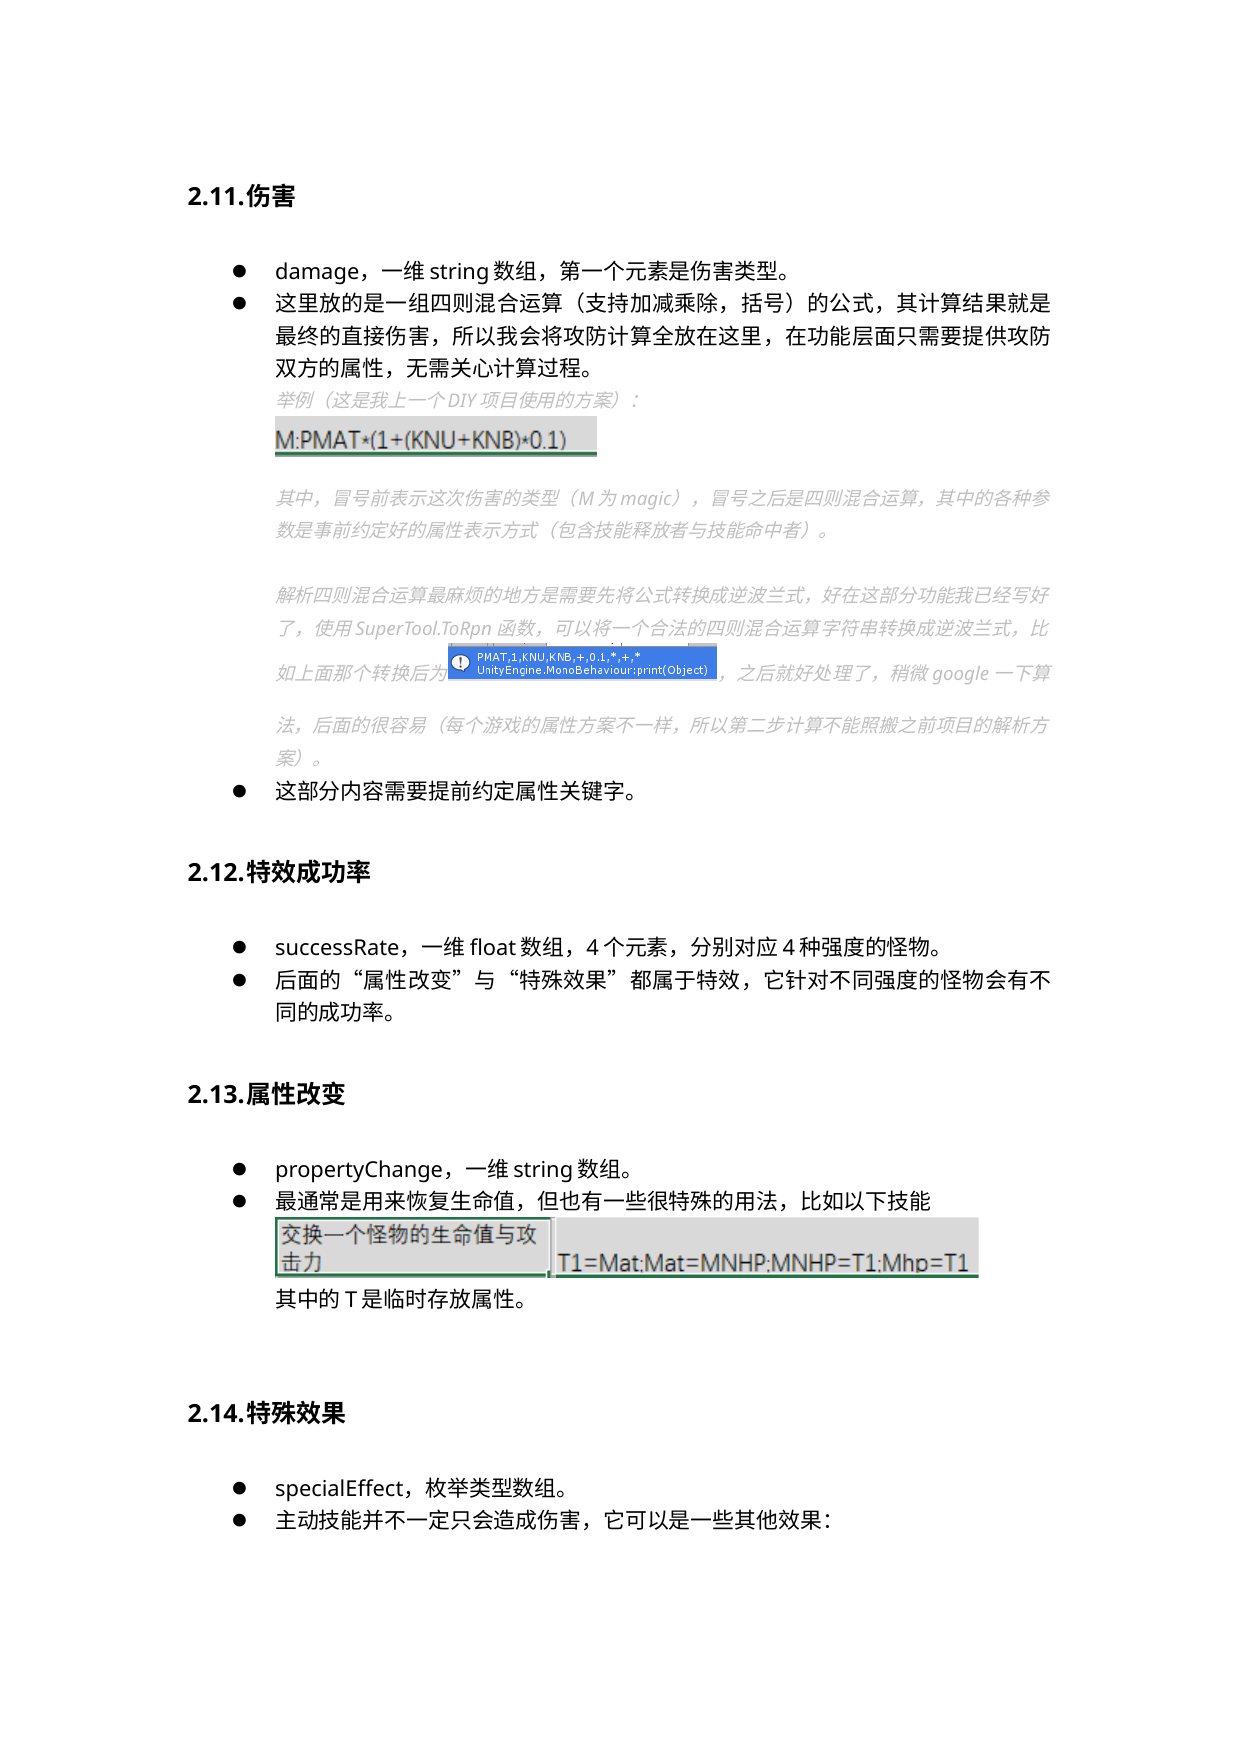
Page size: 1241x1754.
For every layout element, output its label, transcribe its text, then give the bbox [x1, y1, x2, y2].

list 这部分内容需要提前约定属性关键字。 [231, 773, 1053, 806]
list 主动技能并不一定只会造成伤害，它可以是一些其他效果： [231, 1503, 1053, 1535]
text 解析四则混合运算最麻烦的地方是需要先将公式转换成逆波兰式，好在这部分功能我已经写好了，使用SuperTool.ToRpn函数，可以将一个合法的四则混合运算字符串转换成逆波兰式，比如上面那个转换后为，之后就好处理了，稍微google一下算法，后面的很容易（每个游戏的属性方案不一样，所以第二步计算不能照搬之前项目的解析方案）。 [275, 578, 1053, 773]
picture [275, 1216, 979, 1278]
subtitle 特效成功率 [187, 838, 1053, 903]
text 其中，冒号前表示这次伤害的类型（M为magic），冒号之后是四则混合运算，其中的各种参数是事前约定好的属性表示方式（包含技能释放者与技能命中者）。 [275, 481, 1053, 546]
list damage，一维string数组，第一个元素是伤害类型。 [231, 253, 1053, 286]
picture [448, 643, 717, 681]
list 后面的“属性改变”与“特殊效果”都属于特效，它针对不同强度的怪物会有不同的成功率。 [231, 962, 1053, 1027]
list 最通常是用来恢复生命值，但也有一些很特殊的用法，比如以下技能 [231, 1184, 1053, 1216]
subtitle 属性改变 [187, 1060, 1053, 1125]
list specialEffect，枚举类型数组。 [231, 1470, 1053, 1503]
list 这里放的是一组四则混合运算（支持加减乘除，括号）的公式，其计算结果就是最终的直接伤害，所以我会将攻防计算全放在这里，在功能层面只需要提供攻防双方的属性，无需关心计算过程。 [231, 286, 1053, 383]
list successRate，一维float数组，4个元素，分别对应4种强度的怪物。 [231, 930, 1053, 962]
subtitle 特殊效果 [187, 1379, 1053, 1444]
text 举例（这是我上一个DIY项目使用的方案）： [275, 383, 1053, 416]
text 其中的T是临时存放属性。 [275, 1281, 1053, 1314]
list propertyChange，一维string数组。 [231, 1151, 1053, 1184]
subtitle 伤害 [187, 162, 1053, 227]
picture [275, 416, 597, 457]
